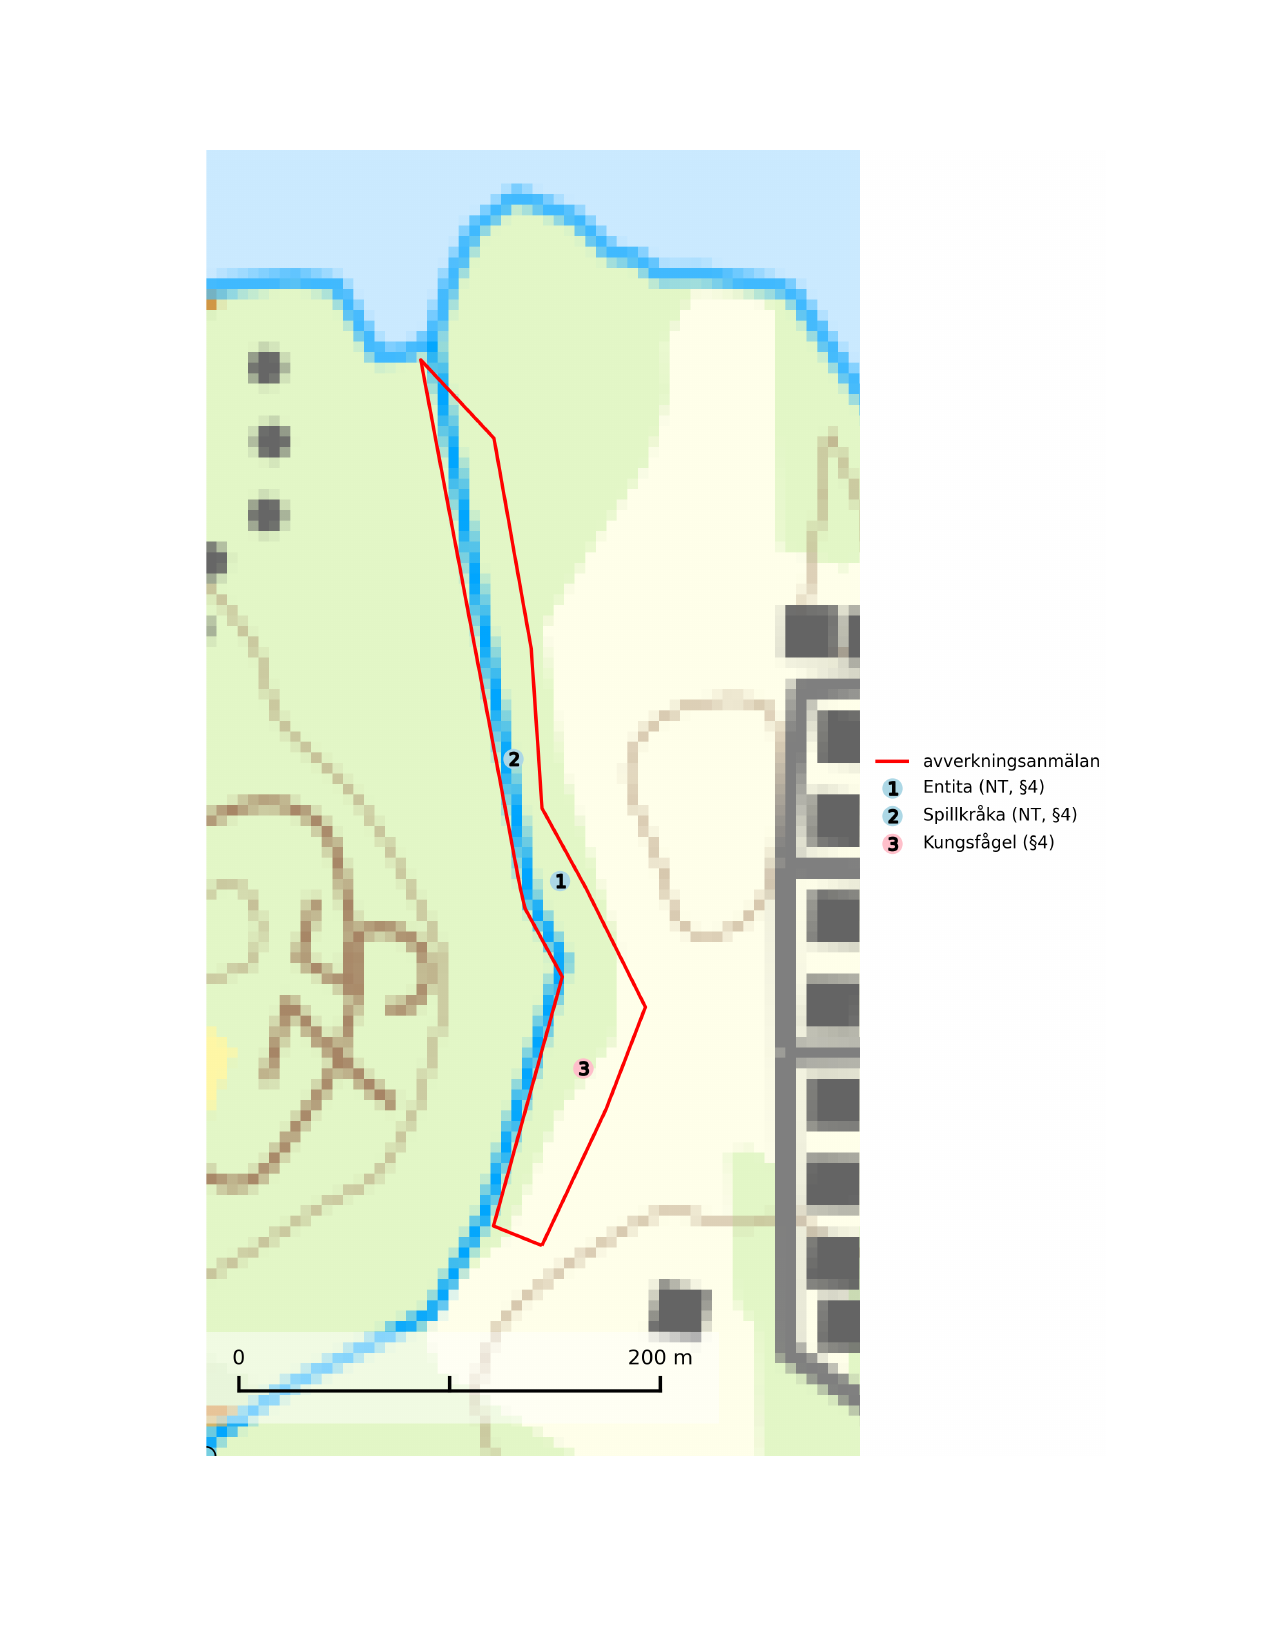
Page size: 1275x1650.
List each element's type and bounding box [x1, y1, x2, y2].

picture [206, 150, 1107, 1456]
